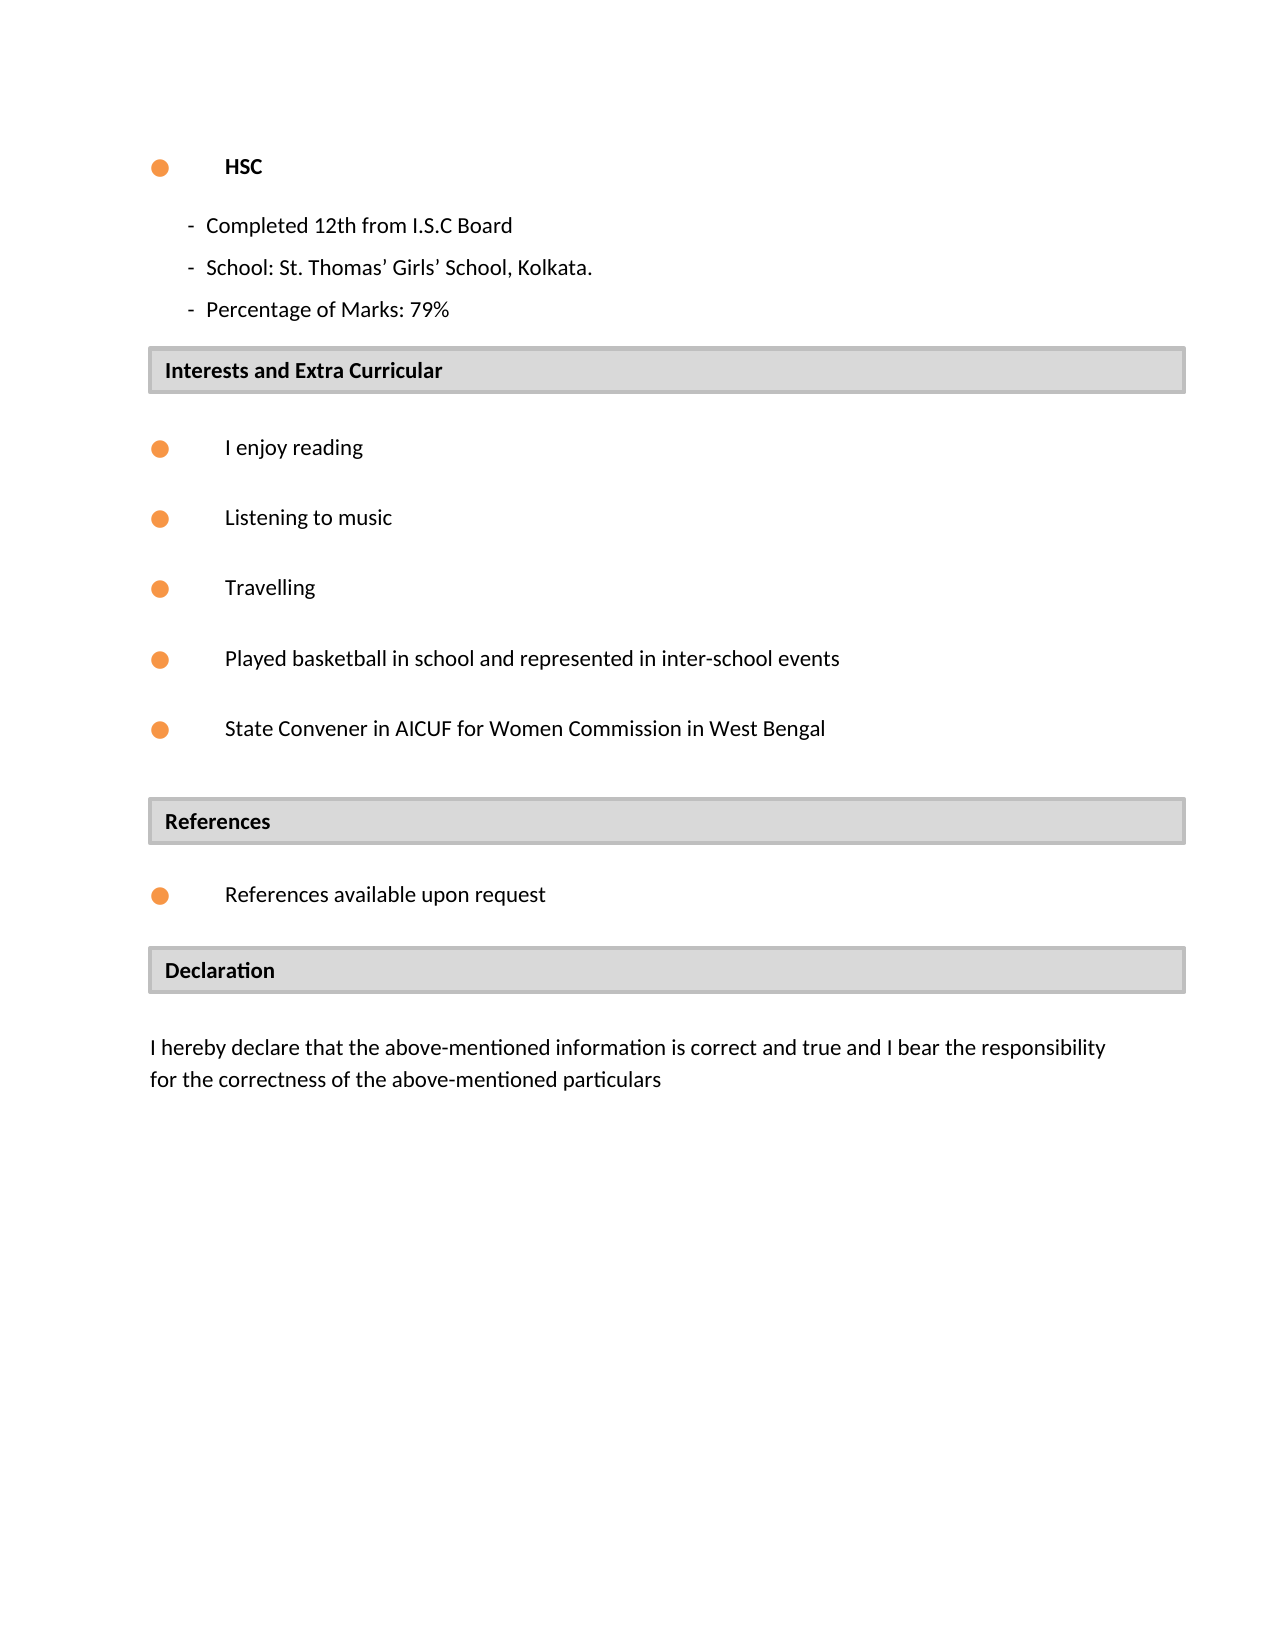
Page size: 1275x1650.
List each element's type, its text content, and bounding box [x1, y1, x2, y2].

list School: St. Thomas’ Girls’ School, Kolkata. [187, 253, 1125, 281]
text I hereby declare that the above-mentioned information is correct and true and I bear the responsibility for the correctness of the above-mentioned particulars [150, 1033, 1125, 1094]
list I enjoy reading [150, 421, 1125, 468]
list Played basketball in school and represented in inter-school events [150, 632, 1125, 679]
list Listening to music [150, 491, 1125, 538]
list Percentage of Marks: 79% [187, 295, 1125, 323]
list Completed 12th from I.S.C Board [187, 211, 1125, 239]
list State Convener in AICUF for Women Commission in West Bengal [150, 703, 1125, 749]
list Travelling [150, 562, 1125, 609]
list References available upon request [150, 868, 1125, 915]
list HSC [150, 141, 1125, 188]
